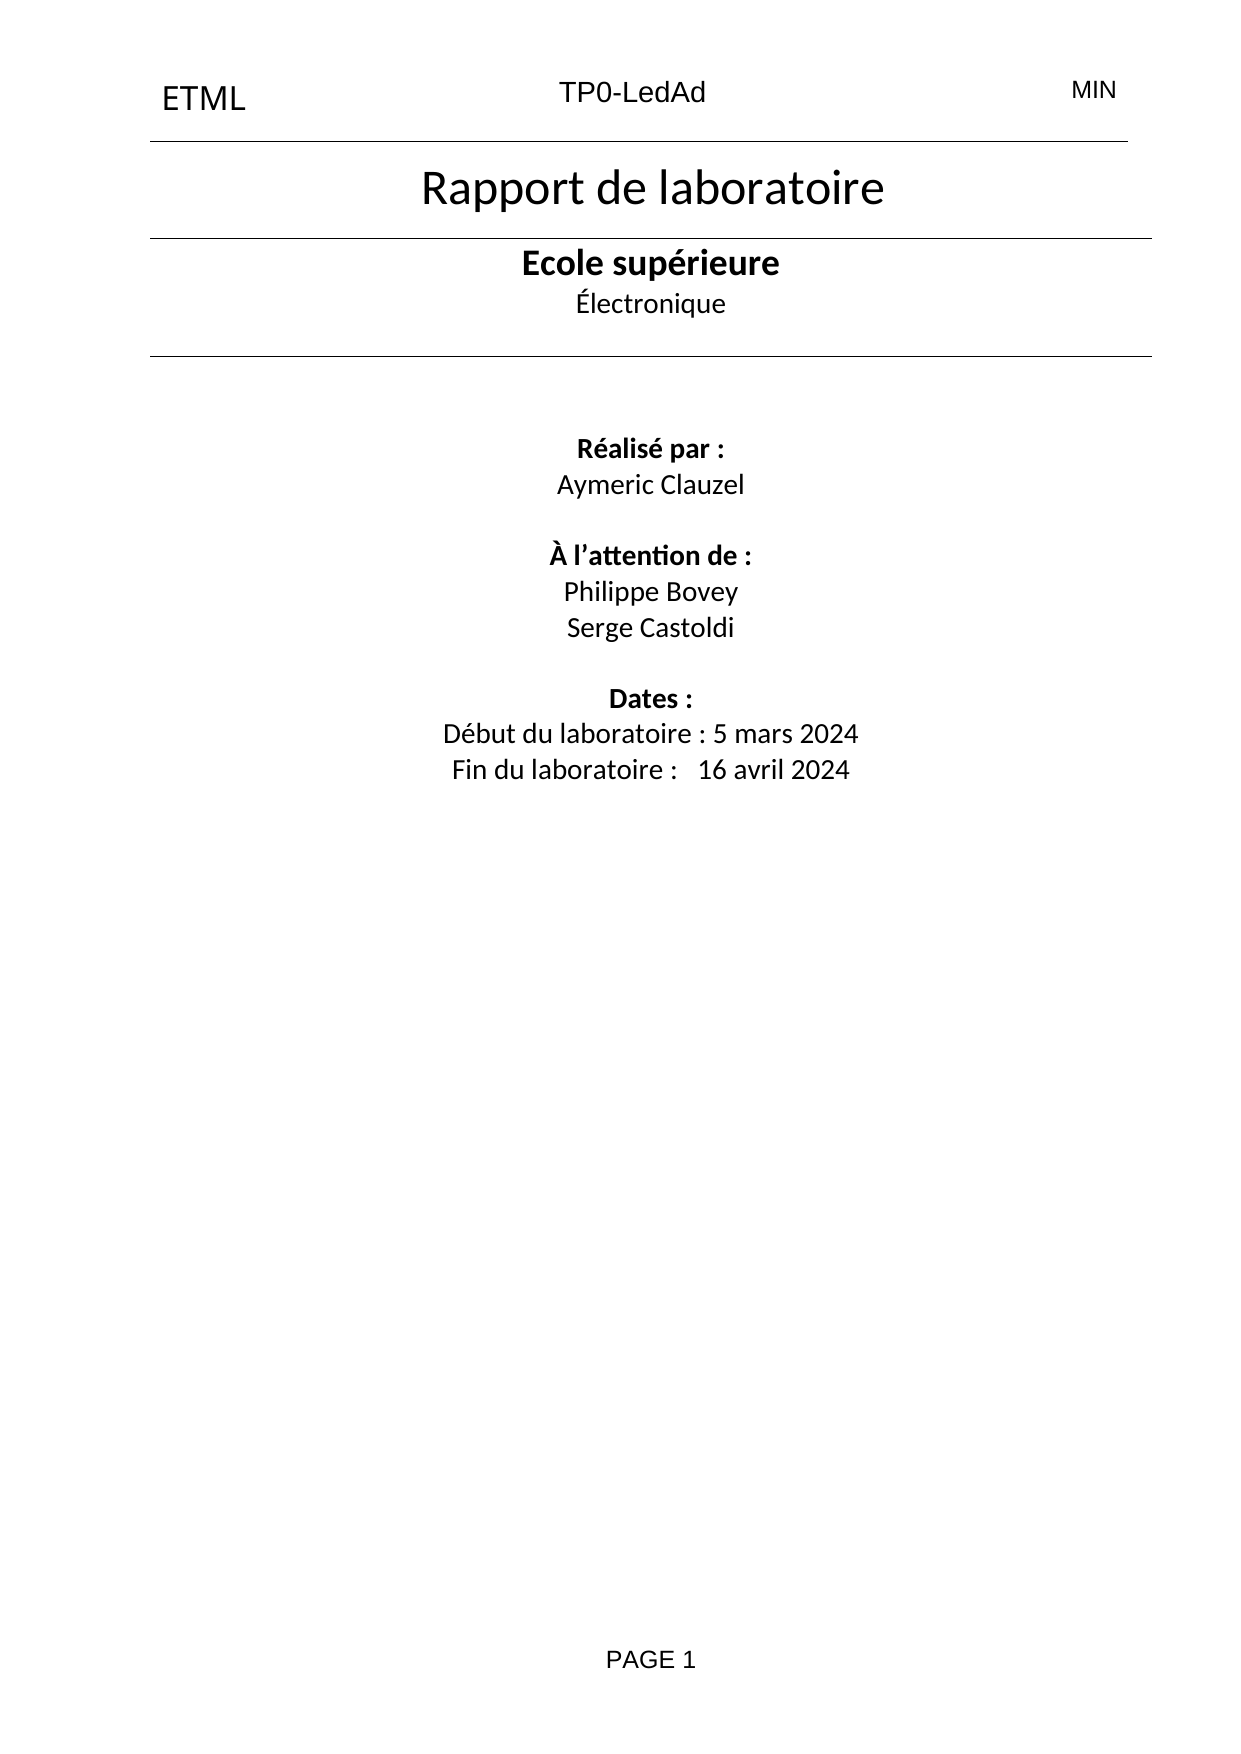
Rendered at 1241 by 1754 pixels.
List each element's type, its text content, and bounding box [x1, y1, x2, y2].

text Rapport de laboratoire [150, 156, 1152, 238]
text Fin du laboratoire : 16 avril 2024 [150, 751, 1152, 787]
text Ecole supérieure [150, 239, 1152, 285]
text Serge Castoldi [150, 609, 1152, 644]
text Début du laboratoire : 5 mars 2024 [150, 716, 1152, 751]
text À l’attention de : [150, 537, 1152, 573]
text Réalisé par : [150, 431, 1152, 466]
text Électronique [150, 285, 1152, 321]
text Dates : [150, 680, 1152, 716]
text Aymeric Clauzel [150, 466, 1152, 502]
text Philippe Bovey [150, 573, 1152, 609]
